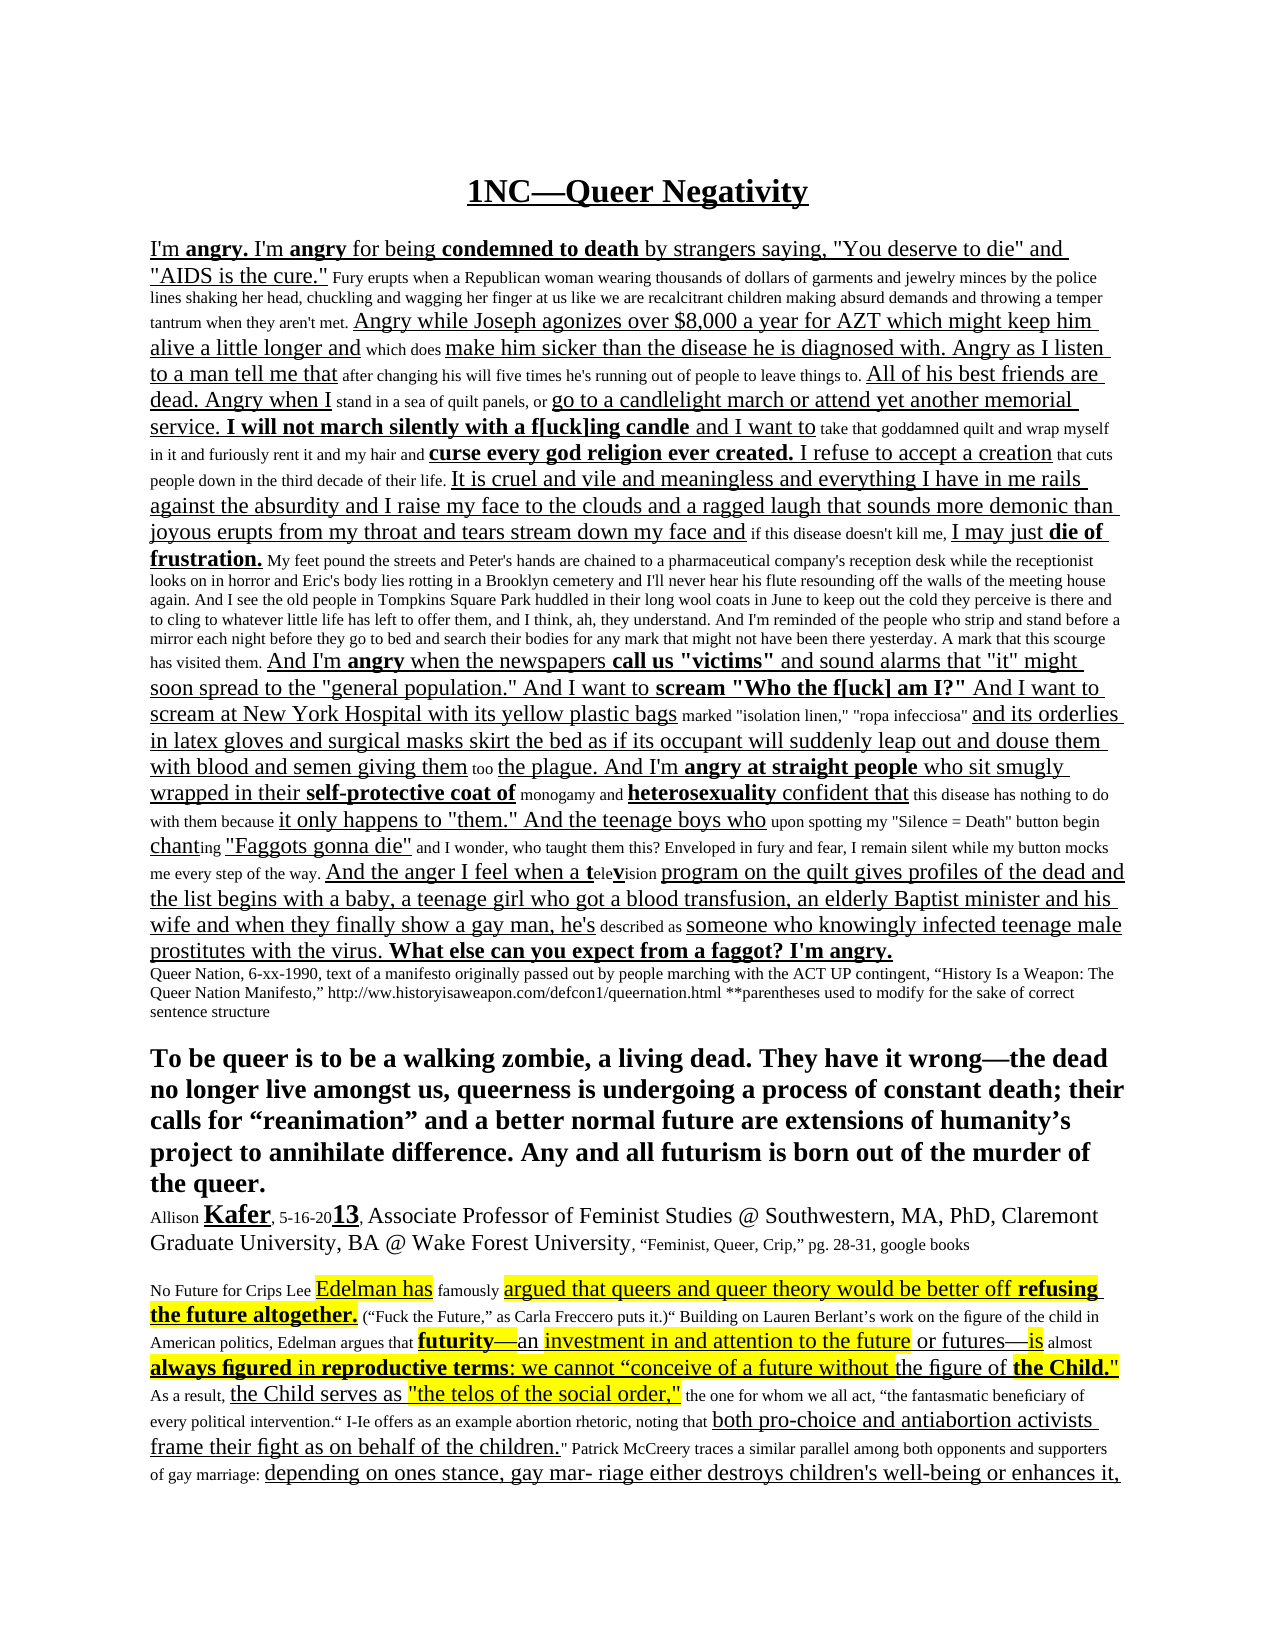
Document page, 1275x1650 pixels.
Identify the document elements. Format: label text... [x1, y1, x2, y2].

subtitle 1NC—Queer Negativity [150, 171, 1125, 209]
text Allison Kafer, 5-16-2013, Associate Professor of Feminist Studies @ Southwestern, MA, PhD, Claremont Graduate University, BA @ Wake Forest University, “Feminist, Queer, Crip,” pg. 28-31, google books [150, 1198, 1125, 1255]
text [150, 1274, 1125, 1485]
text Queer Nation, 6-xx-1990, text of a manifesto originally passed out by people marching with the ACT UP contingent, “History Is a Weapon: The Queer Nation Manifesto,” http://ww.historyisaweapon.com/defcon1/queernation.html **parentheses used to modify for the sake of correct sentence structure [150, 964, 1125, 1021]
text I'm angry. I'm angry for being condemned to death by strangers saying, "You deserve to die" and "AIDS is the cure." Fury erupts when a Republican woman wearing thousands of dollars of garments and jewelry minces by the police lines shaking her head, chuckling and wagging her finger at us like we are recalcitrant children making absurd demands and throwing a temper tantrum when they aren't met. Angry while Joseph agonizes over $8,000 a year for AZT which might keep him alive a little longer and which does make him sicker than the disease he is diagnosed with. Angry as I listen to a man tell me that after changing his will five times he's running out of people to leave things to. All of his best friends are dead. Angry when I stand in a sea of quilt panels, or go to a candlelight march or attend yet another memorial service. I will not march silently with a f[uck]ing candle and I want to take that goddamned quilt and wrap myself in it and furiously rent it and my hair and curse every god religion ever created. I refuse to accept a creation that cuts people down in the third decade of their life. It is cruel and vile and meaningless and everything I have in me rails against the absurdity and I raise my face to the clouds and a ragged laugh that sounds more demonic than joyous erupts from my throat and tears stream down my face and if this disease doesn't kill me, I may just die of frustration. My feet pound the streets and Peter's hands are chained to a pharmaceutical company's reception desk while the receptionist looks on in horror and Eric's body lies rotting in a Brooklyn cemetery and I'll never hear his flute resounding off the walls of the meeting house again. And I see the old people in Tompkins Square Park huddled in their long wool coats in June to keep out the cold they perceive is there and to cling to whatever little life has left to offer them, and I think, ah, they understand. And I'm reminded of the people who strip and stand before a mirror each night before they go to bed and search their bodies for any mark that might not have been there yesterday. A mark that this scourge has visited them. And I'm angry when the newspapers call us "victims" and sound alarms that "it" might soon spread to the "general population." And I want to scream "Who the f[uck] am I?" And I want to scream at New York Hospital with its yellow plastic bags marked "isolation linen," "ropa infecciosa" and its orderlies in latex gloves and surgical masks skirt the bed as if its occupant will suddenly leap out and douse them with blood and semen giving them too the plague. And I'm angry at straight people who sit smugly wrapped in their self-protective coat of monogamy and heterosexuality confident that this disease has nothing to do with them because it only happens to "them." And the teenage boys who upon spotting my "Silence = Death" button begin chanting "Faggots gonna die" and I wonder, who taught them this? Enveloped in fury and fear, I remain silent while my button mocks me every step of the way. And the anger I feel when a television program on the quilt gives profiles of the dead and the list begins with a baby, a teenage girl who got a blood transfusion, an elderly Baptist minister and his wife and when they finally show a gay man, he's described as someone who knowingly infected teenage male prostitutes with the virus. What else can you expect from a faggot? I'm angry. [150, 236, 1125, 964]
subtitle To be queer is to be a walking zombie, a living dead. They have it wrong—the dead no longer live amongst us, queerness is undergoing a process of constant death; their calls for “reanimation” and a better normal future are extensions of humanity’s project to annihilate difference. Any and all futurism is born out of the murder of the queer. [150, 1042, 1125, 1198]
